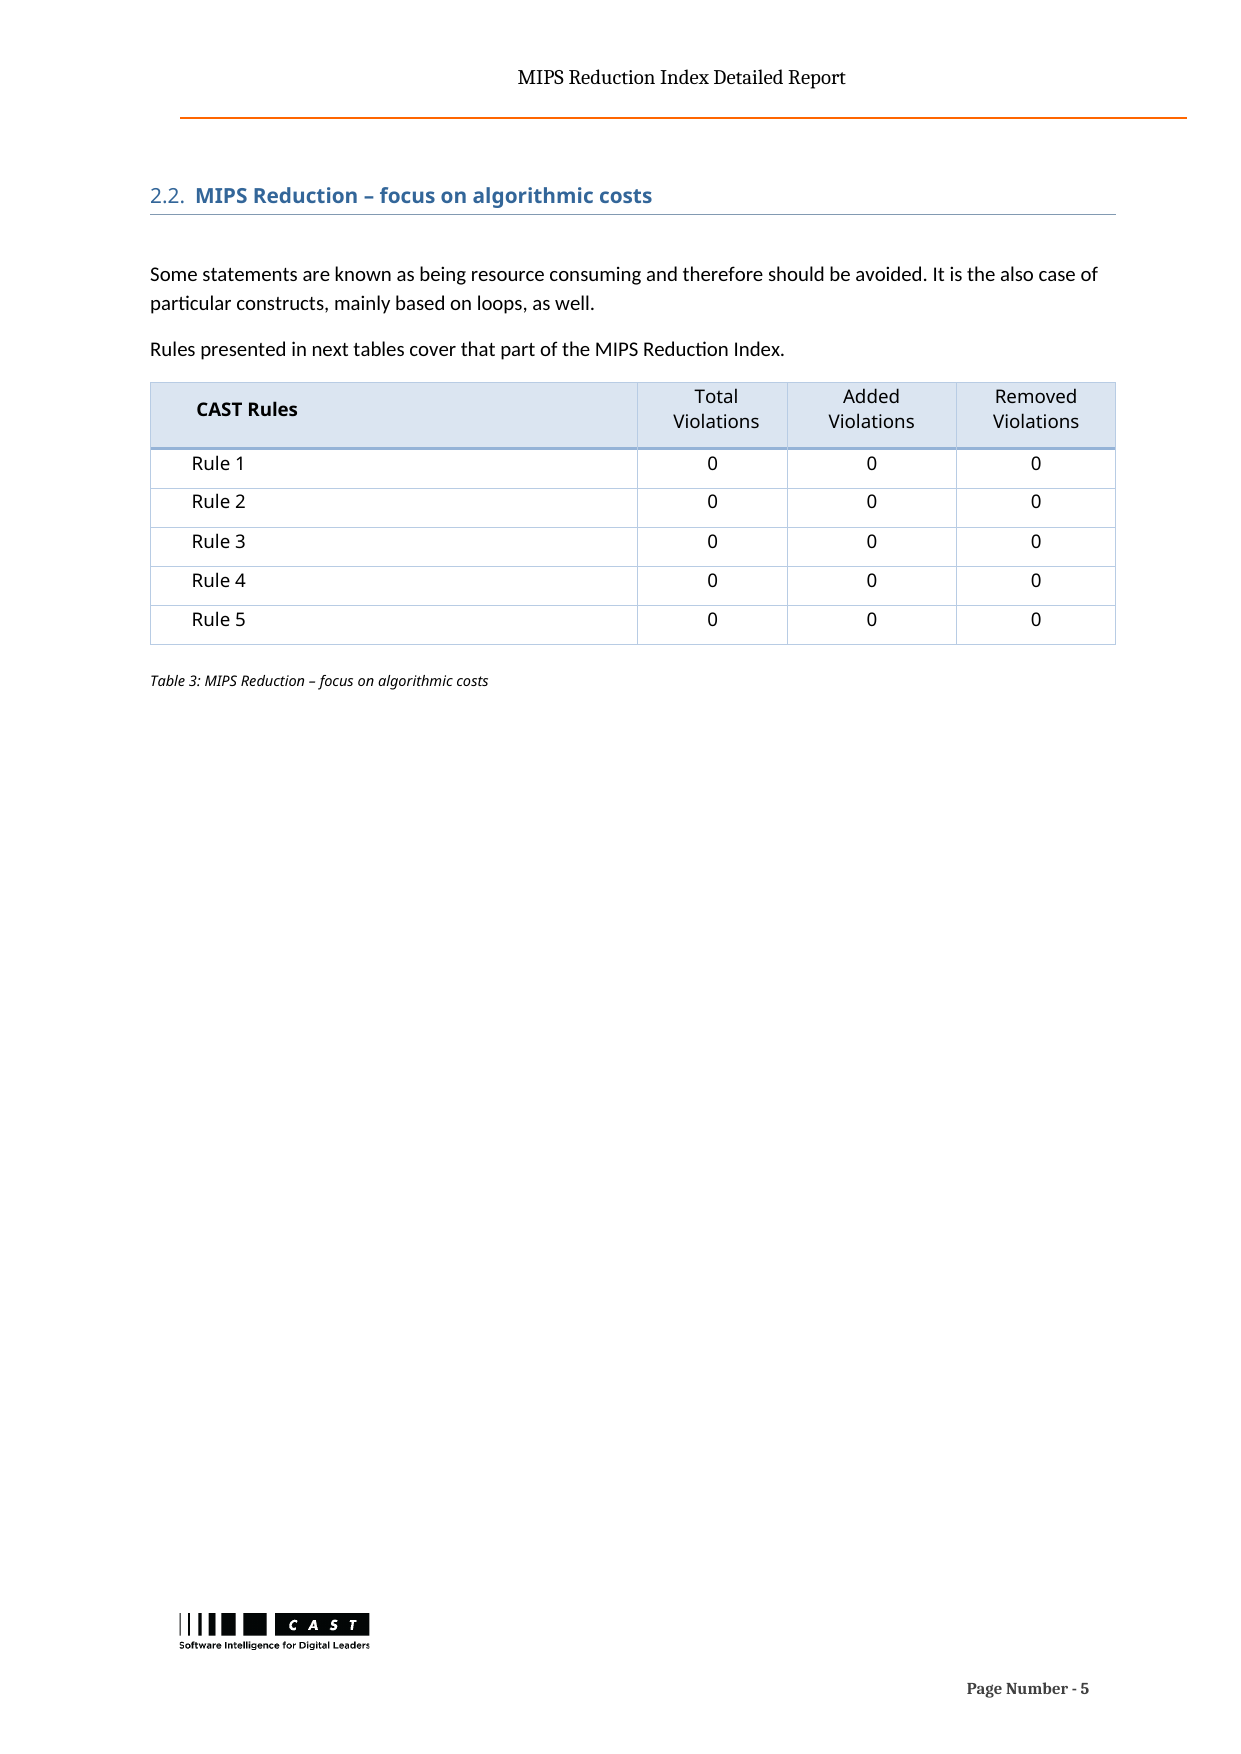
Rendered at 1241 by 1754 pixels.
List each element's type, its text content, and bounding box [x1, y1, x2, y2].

text Some statements are known as being resource consuming and therefore should be avoided. It is the also case of particular constructs, mainly based on loops, as well. [150, 261, 1116, 316]
table_cell 0 [957, 528, 1115, 566]
table_cell 0 [638, 606, 787, 644]
table_cell 0 [788, 567, 956, 605]
table_cell Rule 1 [151, 450, 637, 488]
table_cell Rule 2 [151, 489, 637, 527]
table_cell 0 [638, 528, 787, 566]
table_cell Rule 5 [151, 606, 637, 644]
table_cell 0 [788, 450, 956, 488]
picture [179, 1613, 370, 1651]
table_cell 0 [957, 567, 1115, 605]
text Table 3: MIPS Reduction – focus on algorithmic costs [150, 671, 1116, 691]
table_cell Rule 4 [151, 567, 637, 605]
table_cell 0 [788, 489, 956, 527]
table_cell 0 [957, 450, 1115, 488]
table_header Added Violations [788, 383, 956, 447]
table_cell 0 [788, 528, 956, 566]
table_header Total Violations [638, 383, 787, 447]
table_header CAST Rules [151, 383, 637, 447]
table_cell Rule 3 [151, 528, 637, 566]
table_cell 0 [957, 489, 1115, 527]
table_cell 0 [638, 567, 787, 605]
table_cell 0 [788, 606, 956, 644]
text Rules presented in next tables cover that part of the MIPS Reduction Index. [150, 336, 1116, 362]
table_header Removed Violations [957, 383, 1115, 447]
subtitle MIPS Reduction – focus on algorithmic costs [150, 181, 1116, 214]
table_cell 0 [638, 489, 787, 527]
table_cell 0 [638, 450, 787, 488]
table_cell 0 [957, 606, 1115, 644]
